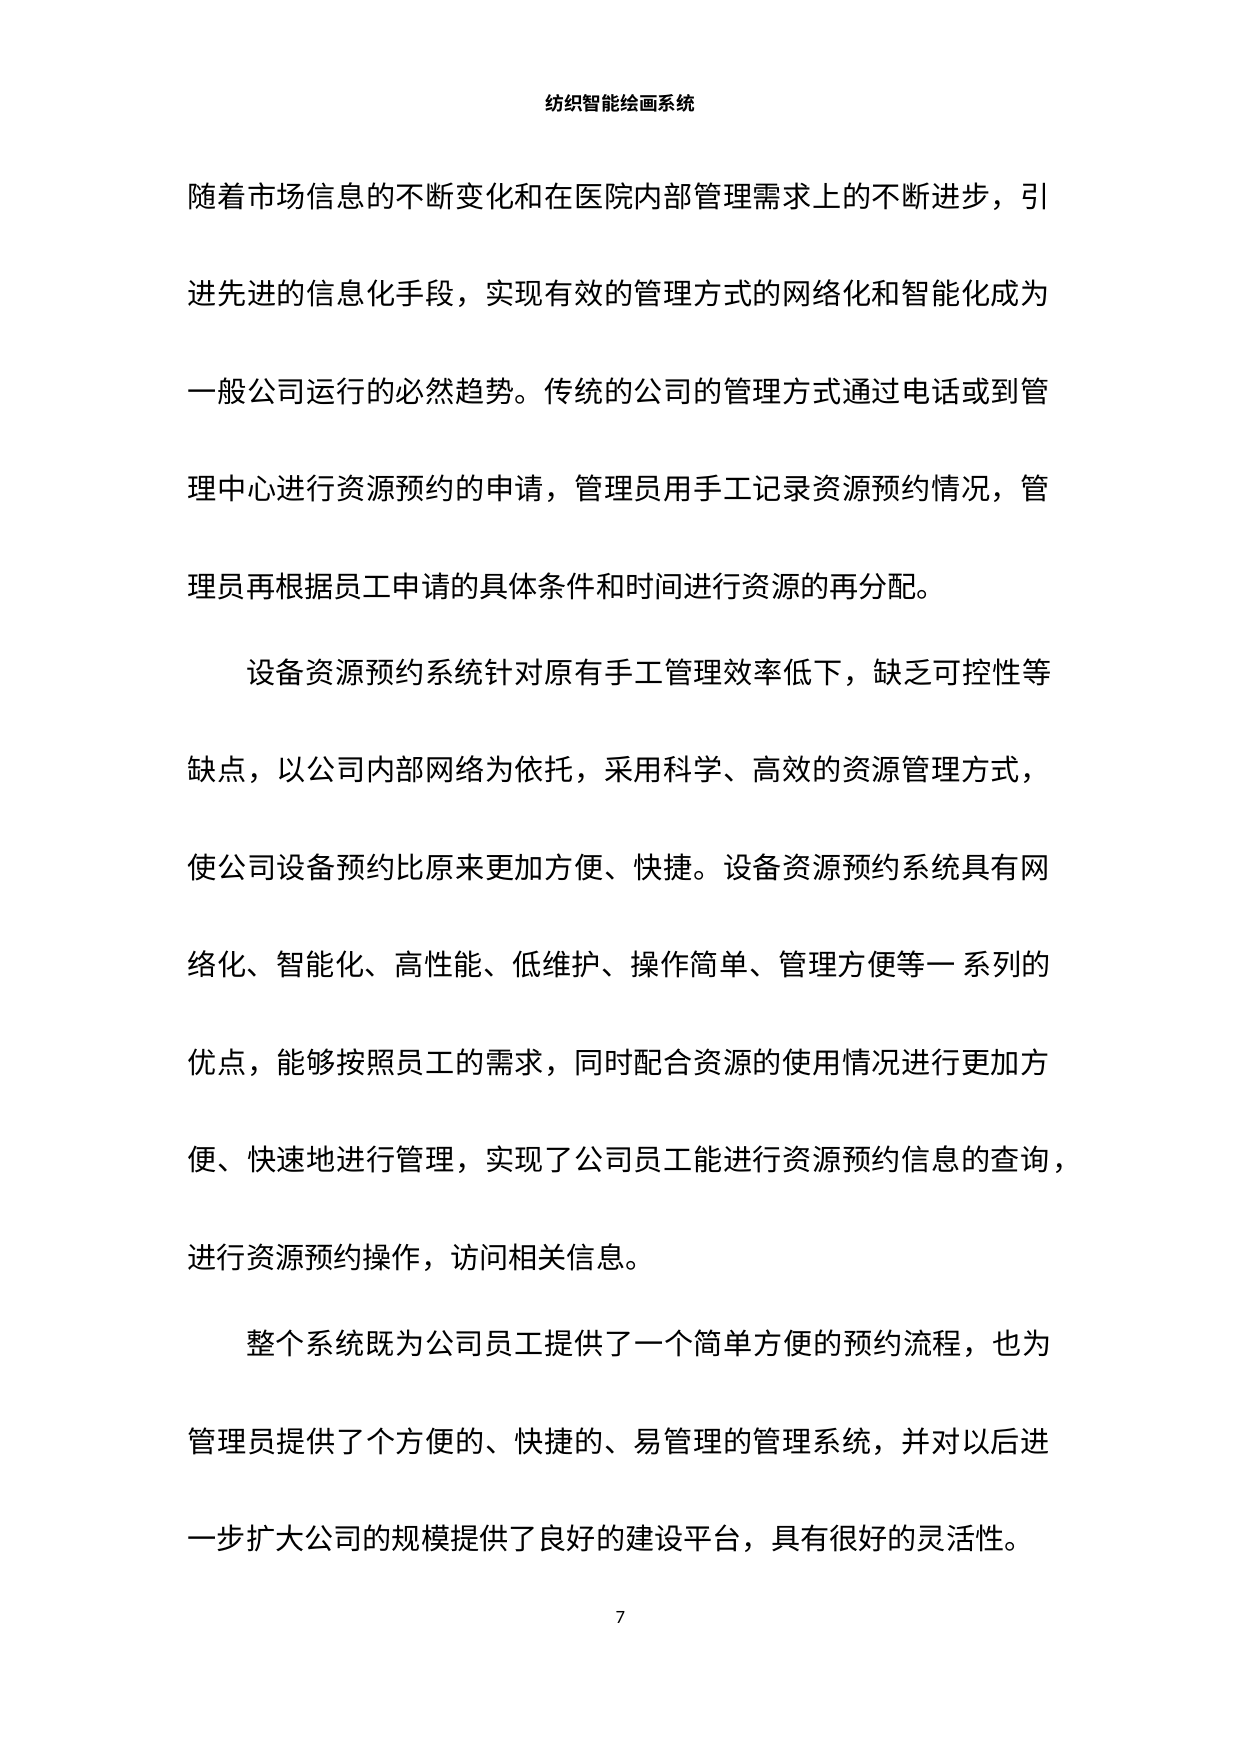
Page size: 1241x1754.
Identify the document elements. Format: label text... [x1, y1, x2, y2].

text 整个系统既为公司员工提供了一个简单方便的预约流程，也为管理员提供了个方便的、快捷的、易管理的管理系统，并对以后进一步扩大公司的规模提供了良好的建设平台，具有很好的灵活性。 [187, 1309, 1053, 1569]
